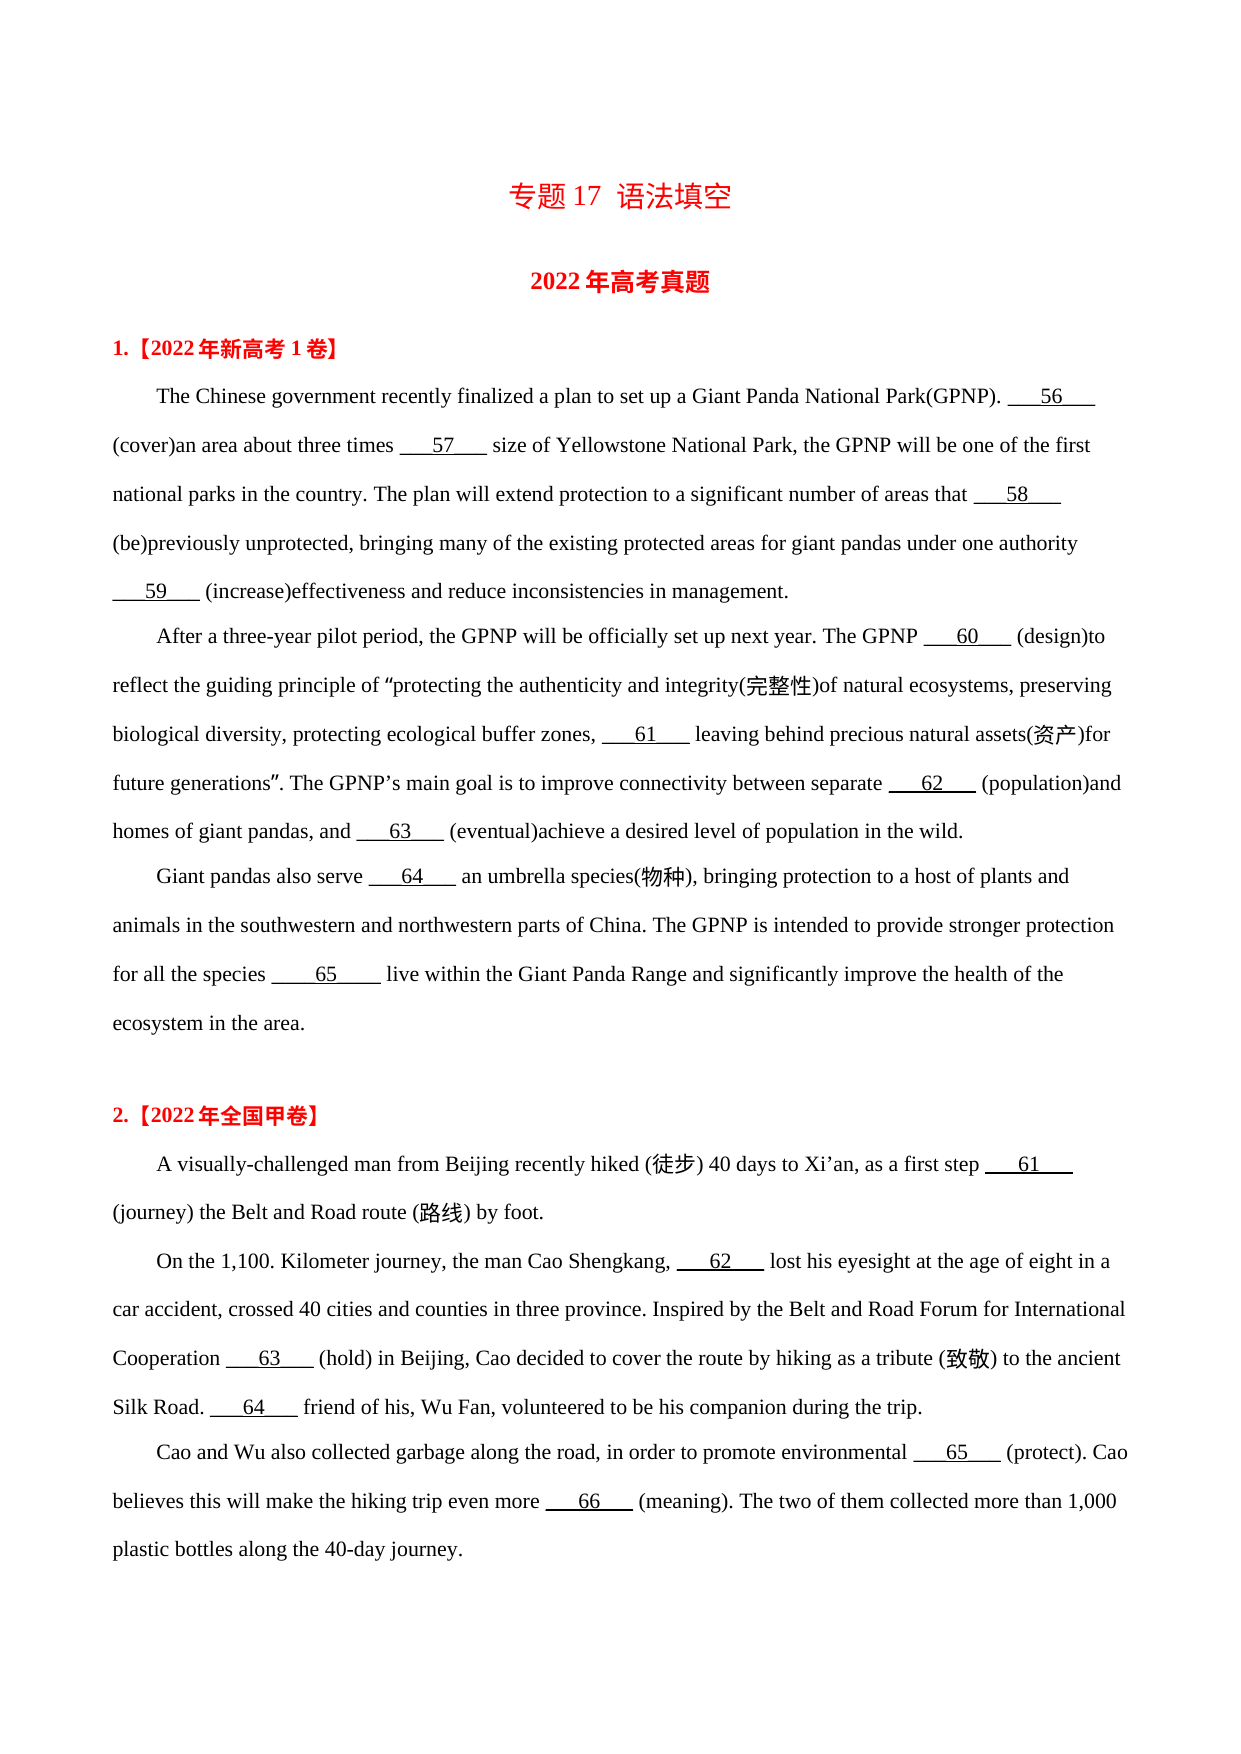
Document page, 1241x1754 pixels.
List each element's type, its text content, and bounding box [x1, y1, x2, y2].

text After a three-year pilot period, the GPNP will be officially set up next year. The GPNP ___60___ (design)to reflect the guiding principle of “protecting the authenticity and integrity(完整性)of natural ecosystems, preserving biological diversity, protecting ecological buffer zones, ___61___ leaving behind precious natural assets(资产)for future generations”. The GPNP’s main goal is to improve connectivity between separate ___62___ (population)and homes of giant pandas, and ___63___ (eventual)achieve a desired level of population in the wild. [112, 620, 1128, 847]
text 专题17 语法填空 [112, 162, 1128, 227]
text The Chinese government recently finalized a plan to set up a Giant Panda National Park(GPNP). ___56___ (cover)an area about three times ___57___ size of Yellowstone National Park, the GPNP will be one of the first national parks in the country. The plan will extend protection to a significant number of areas that ___58___ (be)previously unprotected, bringing many of the existing protected areas for giant pandas under one authority ___59___ (increase)effectiveness and reduce inconsistencies in management. [112, 379, 1128, 607]
text Cao and Wu also collected garbage along the road, in order to promote environmental ___65___ (protect). Cao believes this will make the hiking trip even more ___66___ (meaning). The two of them collected more than 1,000 plastic bottles along the 40-day journey. [112, 1435, 1128, 1565]
text 2022年高考真题 [112, 248, 1128, 313]
text 2.【2022年全国甲卷】 [112, 1098, 1128, 1131]
text A visually-challenged man from Beijing recently hiked (徒步) 40 days to Xi’an, as a first step ___61___ (journey) the Belt and Road route (路线) by foot. [112, 1147, 1128, 1228]
text 1.【2022年新高考1卷】 [112, 331, 1128, 364]
text Giant pandas also serve ___64___ an umbrella species(物种), bringing protection to a host of plants and animals in the southwestern and northwestern parts of China. The GPNP is intended to provide stronger protection for all the species ____65____ live within the Giant Panda Range and significantly improve the health of the ecosystem in the area. [112, 860, 1128, 1038]
text On the 1,100. Kilometer journey, the man Cao Shengkang, ___62___ lost his eyesight at the age of eight in a car accident, crossed 40 cities and counties in three province. Inspired by the Belt and Road Forum for International Cooperation ___63___ (hold) in Beijing, Cao decided to cover the route by hiking as a tribute (致敬) to the ancient Silk Road. ___64___ friend of his, Wu Fan, volunteered to be his companion during the trip. [112, 1244, 1128, 1423]
